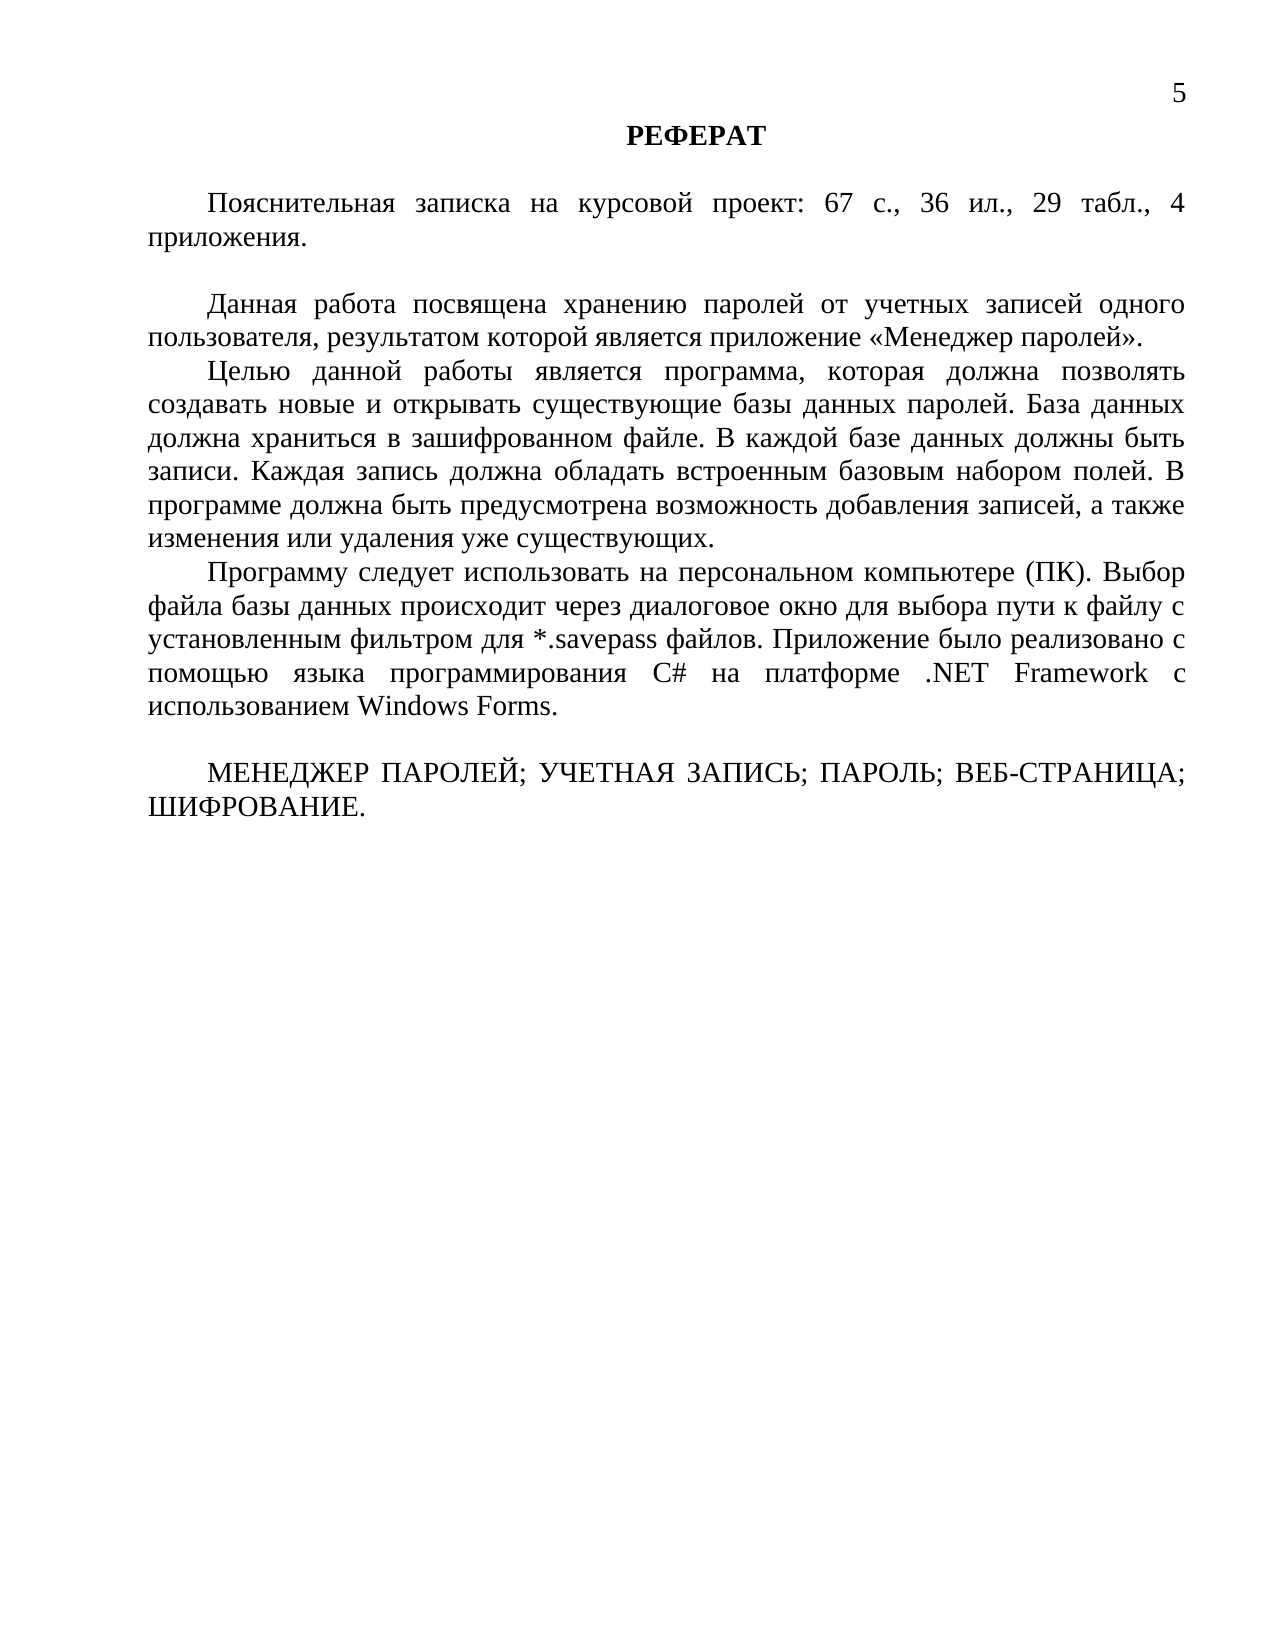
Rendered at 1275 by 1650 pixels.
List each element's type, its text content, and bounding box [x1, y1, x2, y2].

text МЕНЕДЖЕР ПАРОЛЕЙ; УЧЕТНАЯ ЗАПИСЬ; ПАРОЛЬ; ВЕБ-СТРАНИЦА; ШИФРОВАНИЕ. [148, 755, 1186, 822]
text Программу следует использовать на персональном компьютере (ПК). Выбор файла базы данных происходит через диалоговое окно для выбора пути к файлу с установленным фильтром для *.savepass файлов. Приложение было реализовано с помощью языка программирования C# на платформе .NET Framework с использованием Windows Forms. [148, 554, 1186, 722]
text Целью данной работы является программа, которая должна позволять создавать новые и открывать существующие базы данных паролей. База данных должна храниться в зашифрованном файле. В каждой базе данных должны быть записи. Каждая запись должна обладать встроенным базовым набором полей. В программе должна быть предусмотрена возможность добавления записей, а также изменения или удаления уже существующих. [148, 353, 1186, 554]
text Данная работа посвящена хранению паролей от учетных записей одного пользователя, результатом которой является приложение «Менеджер паролей». [148, 286, 1186, 353]
text Реферат [148, 118, 1186, 152]
text Пояснительная записка на курсовой проект: 67 с., 36 ил., 29 табл., 4 приложения. [148, 185, 1186, 252]
